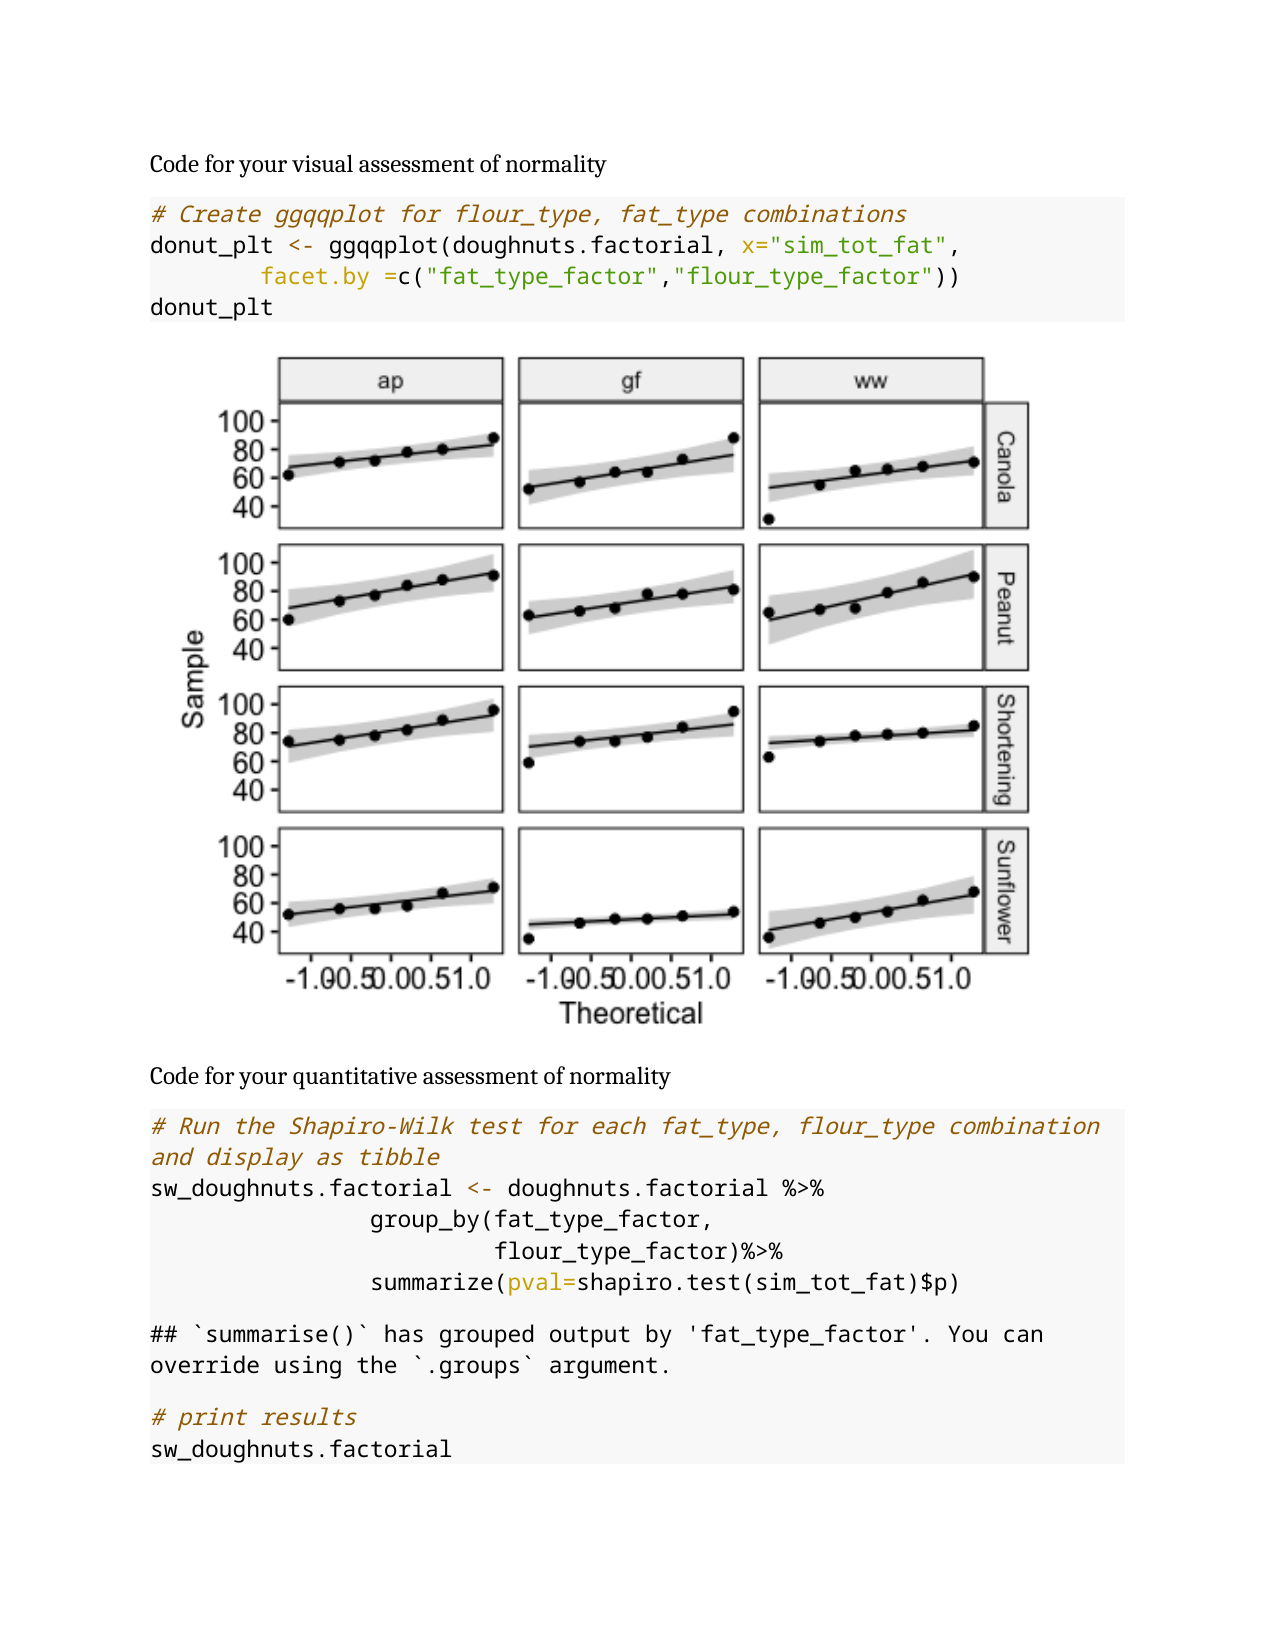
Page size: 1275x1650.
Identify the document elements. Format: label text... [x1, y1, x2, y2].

text Code for your quantitative assessment of normality [150, 1062, 1125, 1091]
picture [168, 343, 1044, 1044]
text # print results sw_doughnuts.factorial [150, 1401, 1125, 1464]
text # Run the Shapiro-Wilk test for each fat_type, flour_type combination and display as tibble sw_doughnuts.factorial <- doughnuts.factorial %>% group_by(fat_type_factor, flour_type_factor)%>% summarize(pval=shapiro.test(sim_tot_fat)$p) [150, 1109, 1125, 1297]
text ## `summarise()` has grouped output by 'fat_type_factor'. You can override using the `.groups` argument. [150, 1318, 1125, 1380]
text Code for your visual assessment of normality [150, 150, 1125, 179]
text # Create ggqqplot for flour_type, fat_type combinations donut_plt <- ggqqplot(doughnuts.factorial, x="sim_tot_fat", facet.by =c("fat_type_factor","flour_type_factor")) donut_plt [150, 197, 1125, 322]
